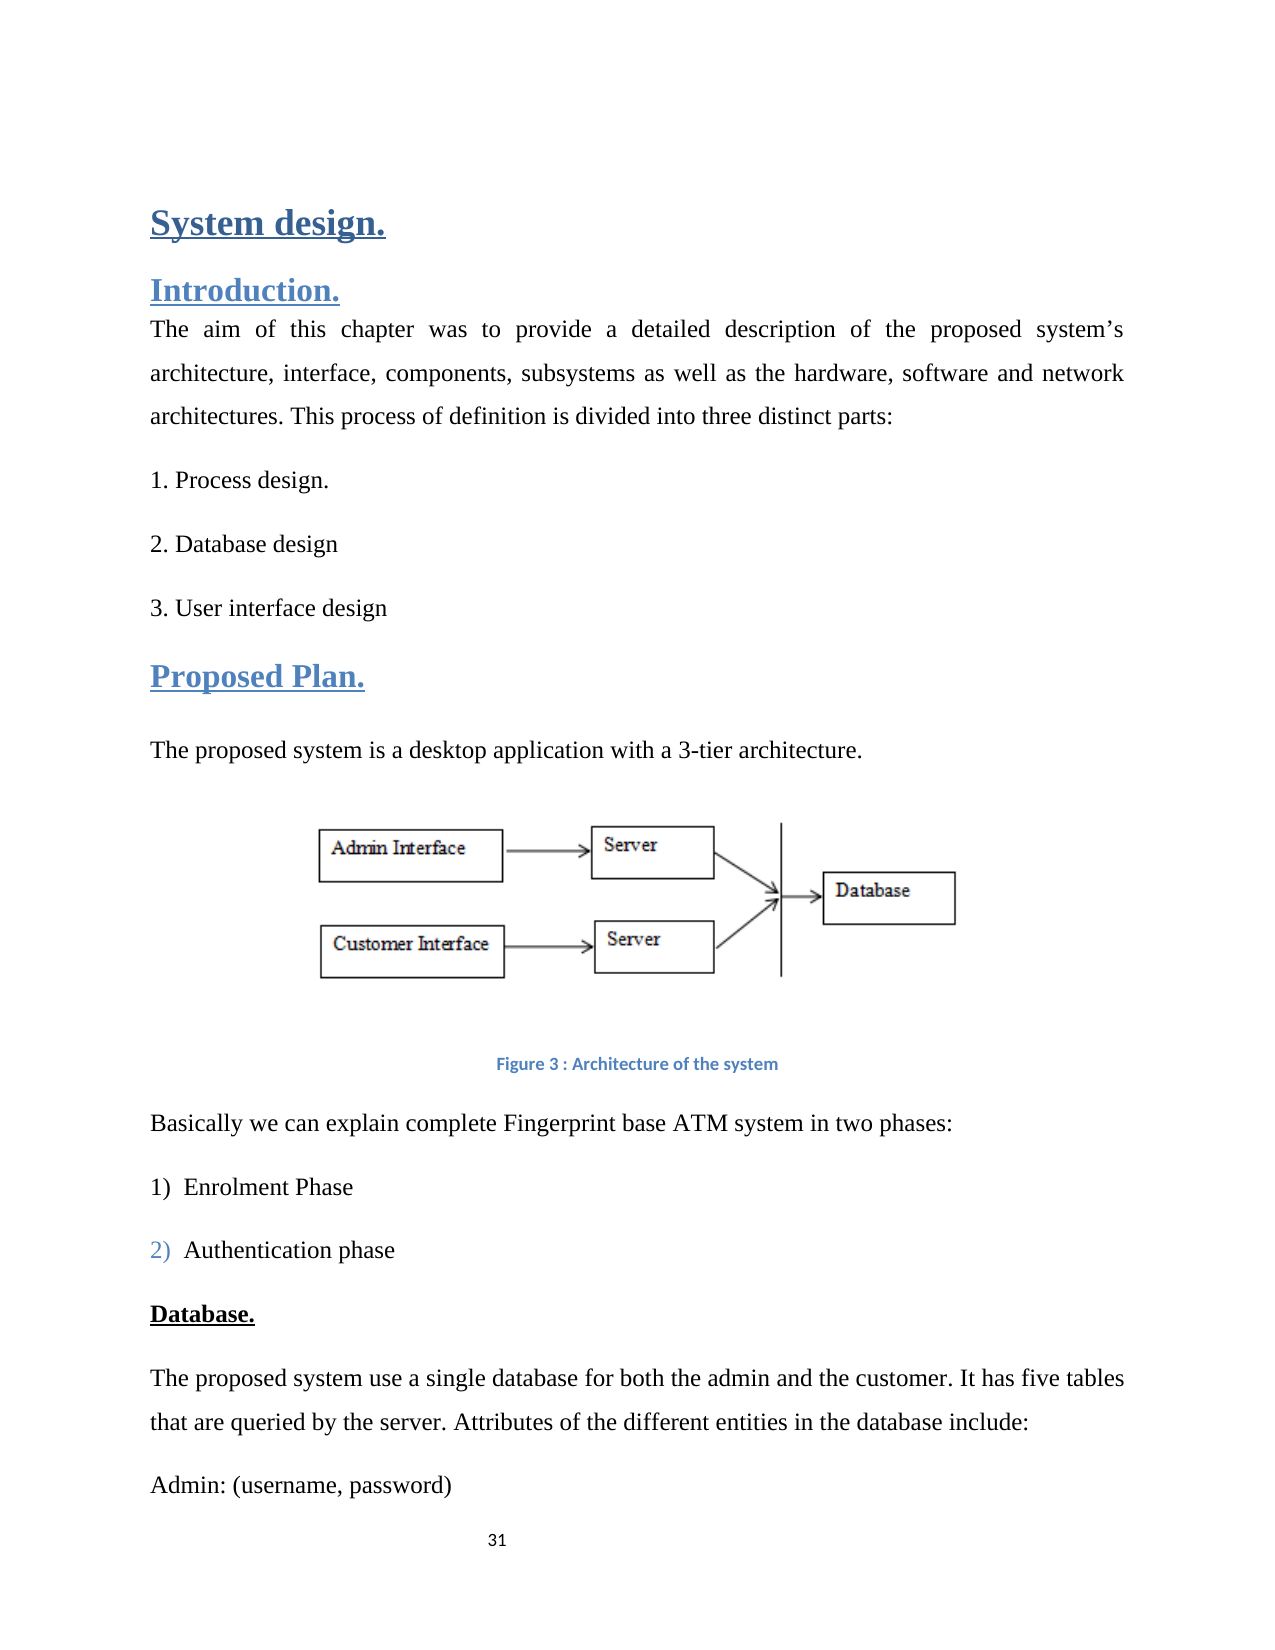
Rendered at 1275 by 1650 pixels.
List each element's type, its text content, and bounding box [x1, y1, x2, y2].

picture [297, 798, 978, 1018]
subtitle Introduction. [150, 270, 1125, 309]
list Figure 3 : Architecture of the system [150, 1052, 1125, 1075]
list The proposed system use a single database for both the admin and the customer. It has five tables that are queried by the server. Attributes of the different entities in the database include: [150, 1363, 1125, 1435]
list Database. [150, 1299, 1125, 1328]
text The aim of this chapter was to provide a detailed description of the proposed system’s architecture, interface, components, subsystems as well as the hardware, software and network architectures. This process of definition is divided into three distinct parts: [150, 314, 1125, 429]
list Basically we can explain complete Fingerprint base ATM system in two phases: [150, 1108, 1125, 1136]
list Proposed Plan. [150, 657, 1125, 695]
list Authentication phase [150, 1236, 1125, 1264]
list Process design. [150, 465, 1125, 493]
list Enrolment Phase [150, 1172, 1125, 1200]
list User interface design [150, 593, 1125, 621]
subtitle System design. [150, 200, 1125, 243]
list Admin: (username, password) [150, 1471, 1125, 1499]
list The proposed system is a desktop application with a 3-tier architecture. [150, 735, 1125, 764]
list Database design [150, 529, 1125, 557]
